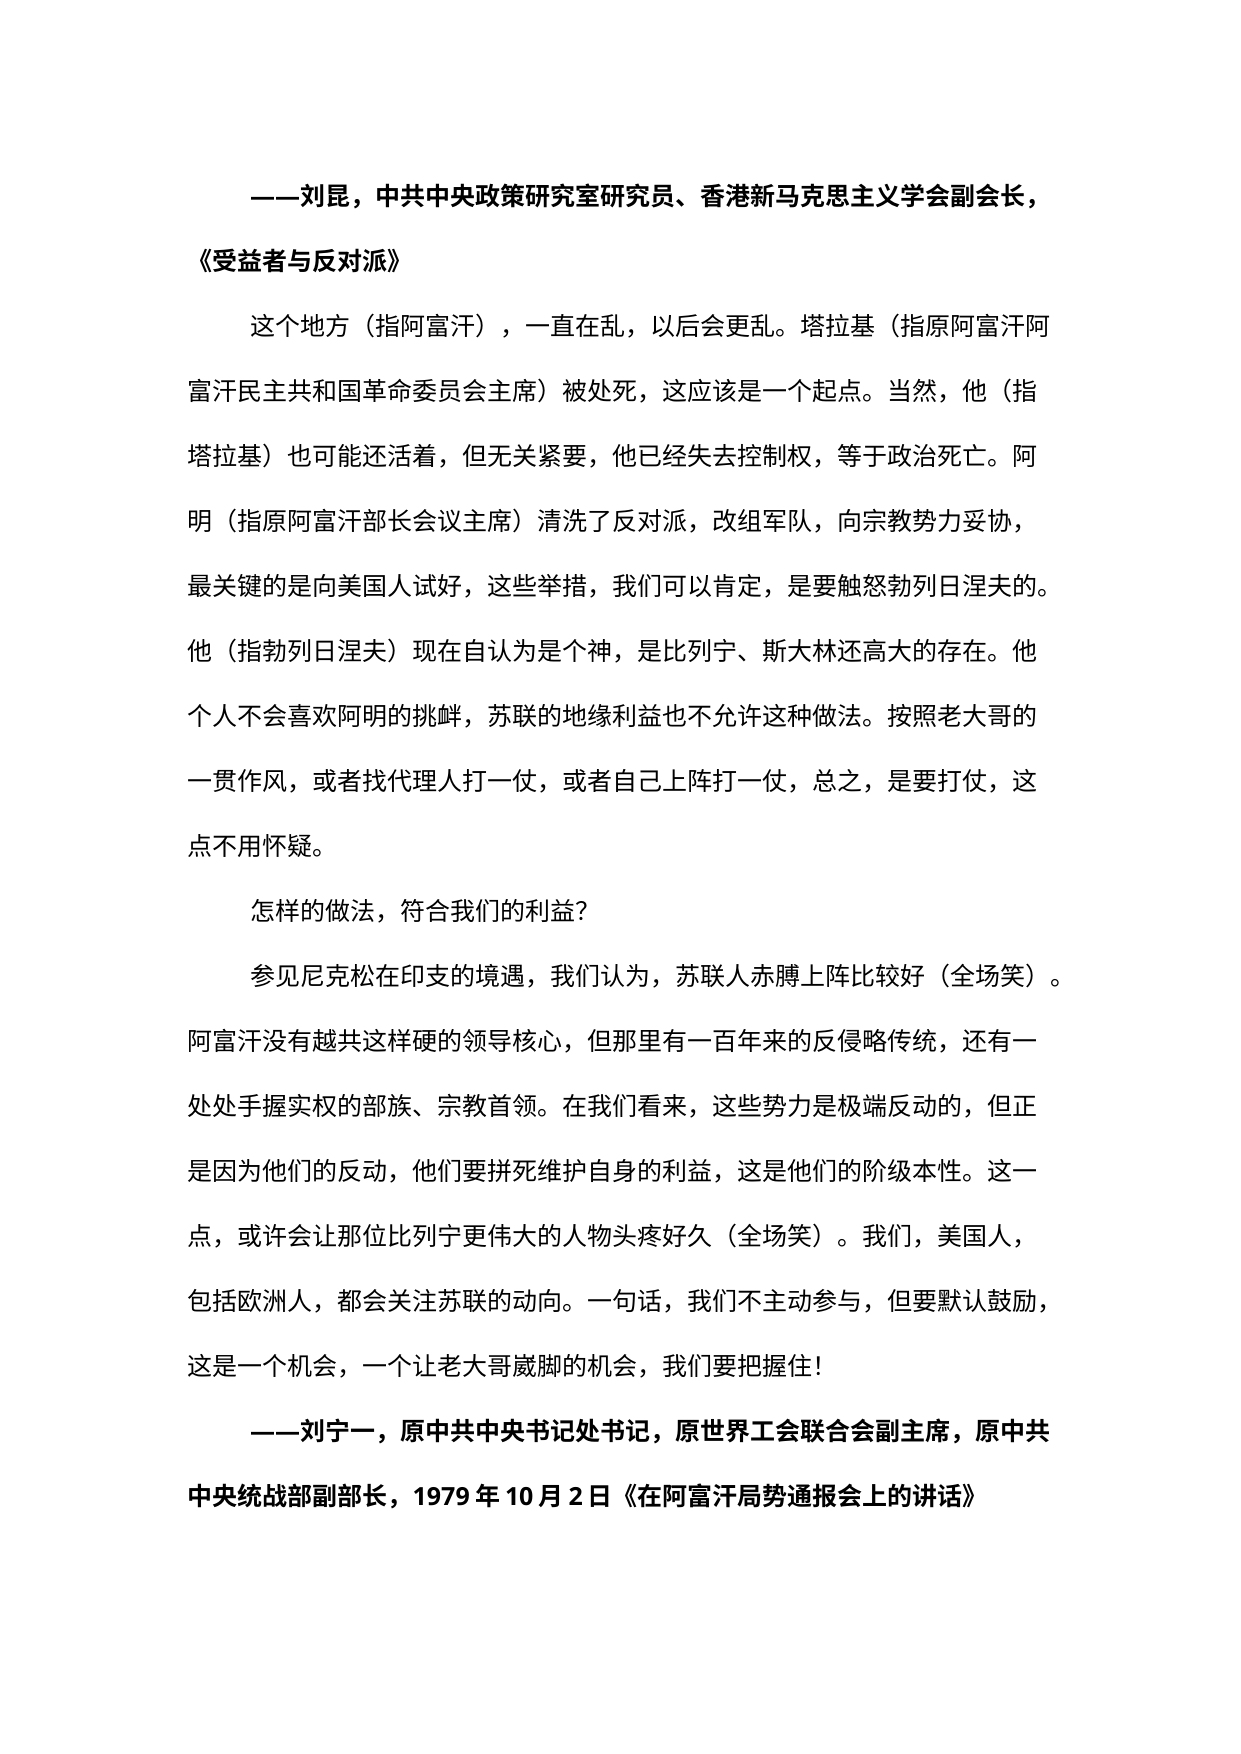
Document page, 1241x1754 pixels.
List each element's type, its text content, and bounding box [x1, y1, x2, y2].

text ——刘宁一，原中共中央书记处书记，原世界工会联合会副主席，原中共中央统战部副部长，1979年10月2日《在阿富汗局势通报会上的讲话》 [187, 1397, 1053, 1527]
text 参见尼克松在印支的境遇，我们认为，苏联人赤膊上阵比较好（全场笑）。阿富汗没有越共这样硬的领导核心，但那里有一百年来的反侵略传统，还有一处处手握实权的部族、宗教首领。在我们看来，这些势力是极端反动的，但正是因为他们的反动，他们要拼死维护自身的利益，这是他们的阶级本性。这一点，或许会让那位比列宁更伟大的人物头疼好久（全场笑）。我们，美国人，包括欧洲人，都会关注苏联的动向。一句话，我们不主动参与，但要默认鼓励，这是一个机会，一个让老大哥崴脚的机会，我们要把握住！ [187, 942, 1053, 1397]
text 怎样的做法，符合我们的利益？ [187, 877, 1053, 942]
text ——刘昆，中共中央政策研究室研究员、香港新马克思主义学会副会长，《受益者与反对派》 [187, 162, 1053, 292]
text 这个地方（指阿富汗），一直在乱，以后会更乱。塔拉基（指原阿富汗阿富汗民主共和国革命委员会主席）被处死，这应该是一个起点。当然，他（指塔拉基）也可能还活着，但无关紧要，他已经失去控制权，等于政治死亡。阿明（指原阿富汗部长会议主席）清洗了反对派，改组军队，向宗教势力妥协，最关键的是向美国人试好，这些举措，我们可以肯定，是要触怒勃列日涅夫的。他（指勃列日涅夫）现在自认为是个神，是比列宁、斯大林还高大的存在。他个人不会喜欢阿明的挑衅，苏联的地缘利益也不允许这种做法。按照老大哥的一贯作风，或者找代理人打一仗，或者自己上阵打一仗，总之，是要打仗，这点不用怀疑。 [187, 292, 1053, 877]
